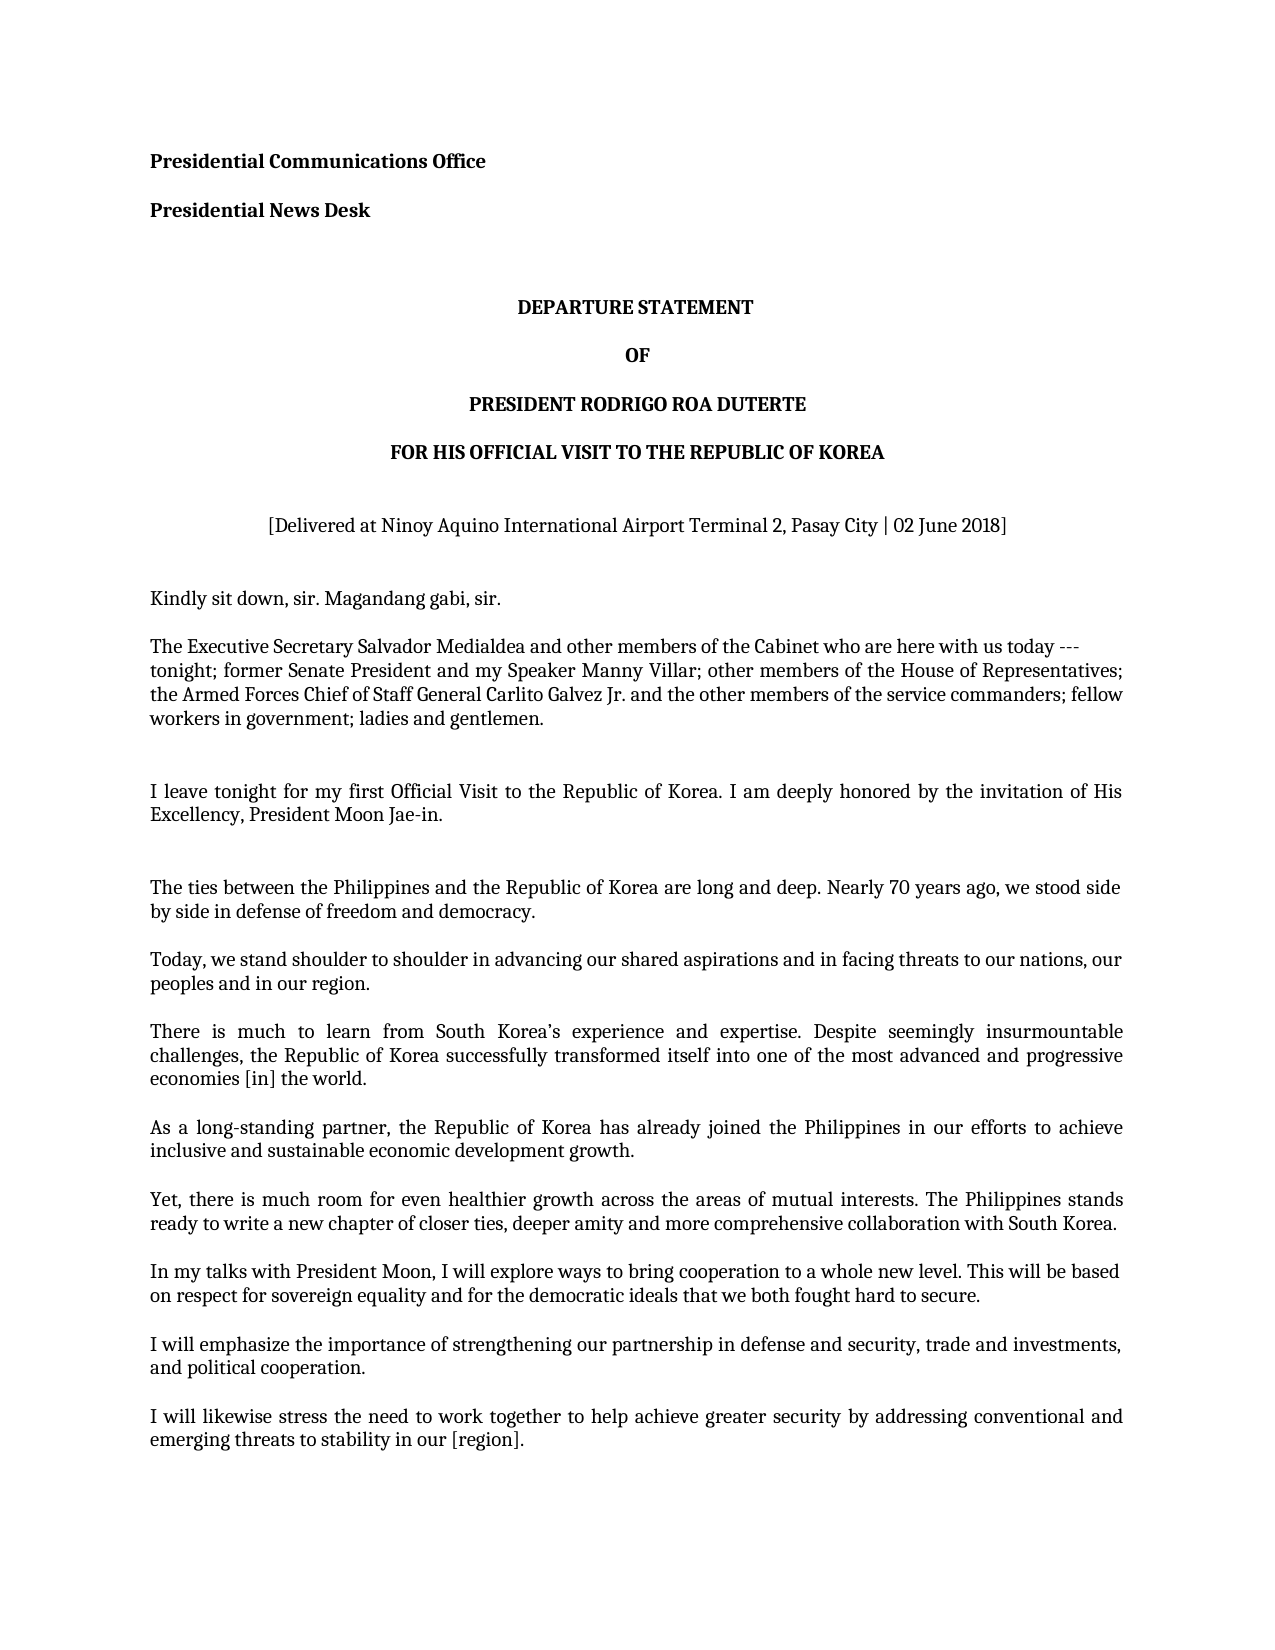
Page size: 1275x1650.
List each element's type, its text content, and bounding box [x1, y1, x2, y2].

text I will emphasize the importance of strengthening our partnership in defense and security, trade and investments, and political cooperation. [150, 1332, 1123, 1379]
text Presidential Communications Office [150, 150, 1125, 174]
text OF [150, 344, 1125, 368]
text Presidential News Desk [150, 198, 1125, 222]
text The ties between the Philippines and the Republic of Korea are long and deep. Nearly 70 years ago, we stood side by side in defense of freedom and democracy. [150, 876, 1123, 923]
text Kindly sit down, sir. Magandang gabi, sir. [150, 587, 1125, 611]
text tonight; former Senate President and my Speaker Manny Villar; other members of the House of Representatives; the Armed Forces Chief of Staff General Carlito Galvez Jr. and the other members of the service commanders; fellow workers in government; ladies and gentlemen. [150, 659, 1125, 730]
text FOR HIS OFFICIAL VISIT TO THE REPUBLIC OF KOREA [150, 441, 1125, 465]
text As a long-standing partner, the Republic of Korea has already joined the Philippines in our efforts to achieve inclusive and sustainable economic development growth. [150, 1116, 1125, 1163]
text The Executive Secretary Salvador Medialdea and other members of the Cabinet who are here with us today --- [150, 635, 1125, 659]
text PRESIDENT RODRIGO ROA DUTERTE [150, 392, 1125, 416]
text There is much to learn from South Korea’s experience and expertise. Despite seemingly insurmountable challenges, the Republic of Korea successfully transformed itself into one of the most advanced and progressive economies [in] the world. [150, 1020, 1125, 1091]
text In my talks with President Moon, I will explore ways to bring cooperation to a whole new level. This will be based on respect for sovereign equality and for the democratic ideals that we both fought hard to secure. [150, 1260, 1123, 1307]
text I will likewise stress the need to work together to help achieve greater security by addressing conventional and emerging threats to stability in our [region]. [150, 1404, 1125, 1452]
text Today, we stand shoulder to shoulder in advancing our shared aspirations and in facing threats to our nations, our peoples and in our region. [150, 948, 1123, 995]
text Yet, there is much room for even healthier growth across the areas of mutual interests. The Philippines stands ready to write a new chapter of closer ties, deeper amity and more comprehensive collaboration with South Korea. [150, 1188, 1125, 1235]
text I leave tonight for my first Official Visit to the Republic of Korea. I am deeply honored by the invitation of His Excellency, President Moon Jae-in. [150, 779, 1125, 827]
text [Delivered at Ninoy Aquino International Airport Terminal 2, Pasay City | 02 June 2018] [150, 513, 1125, 537]
text DEPARTURE STATEMENT [150, 296, 1121, 319]
